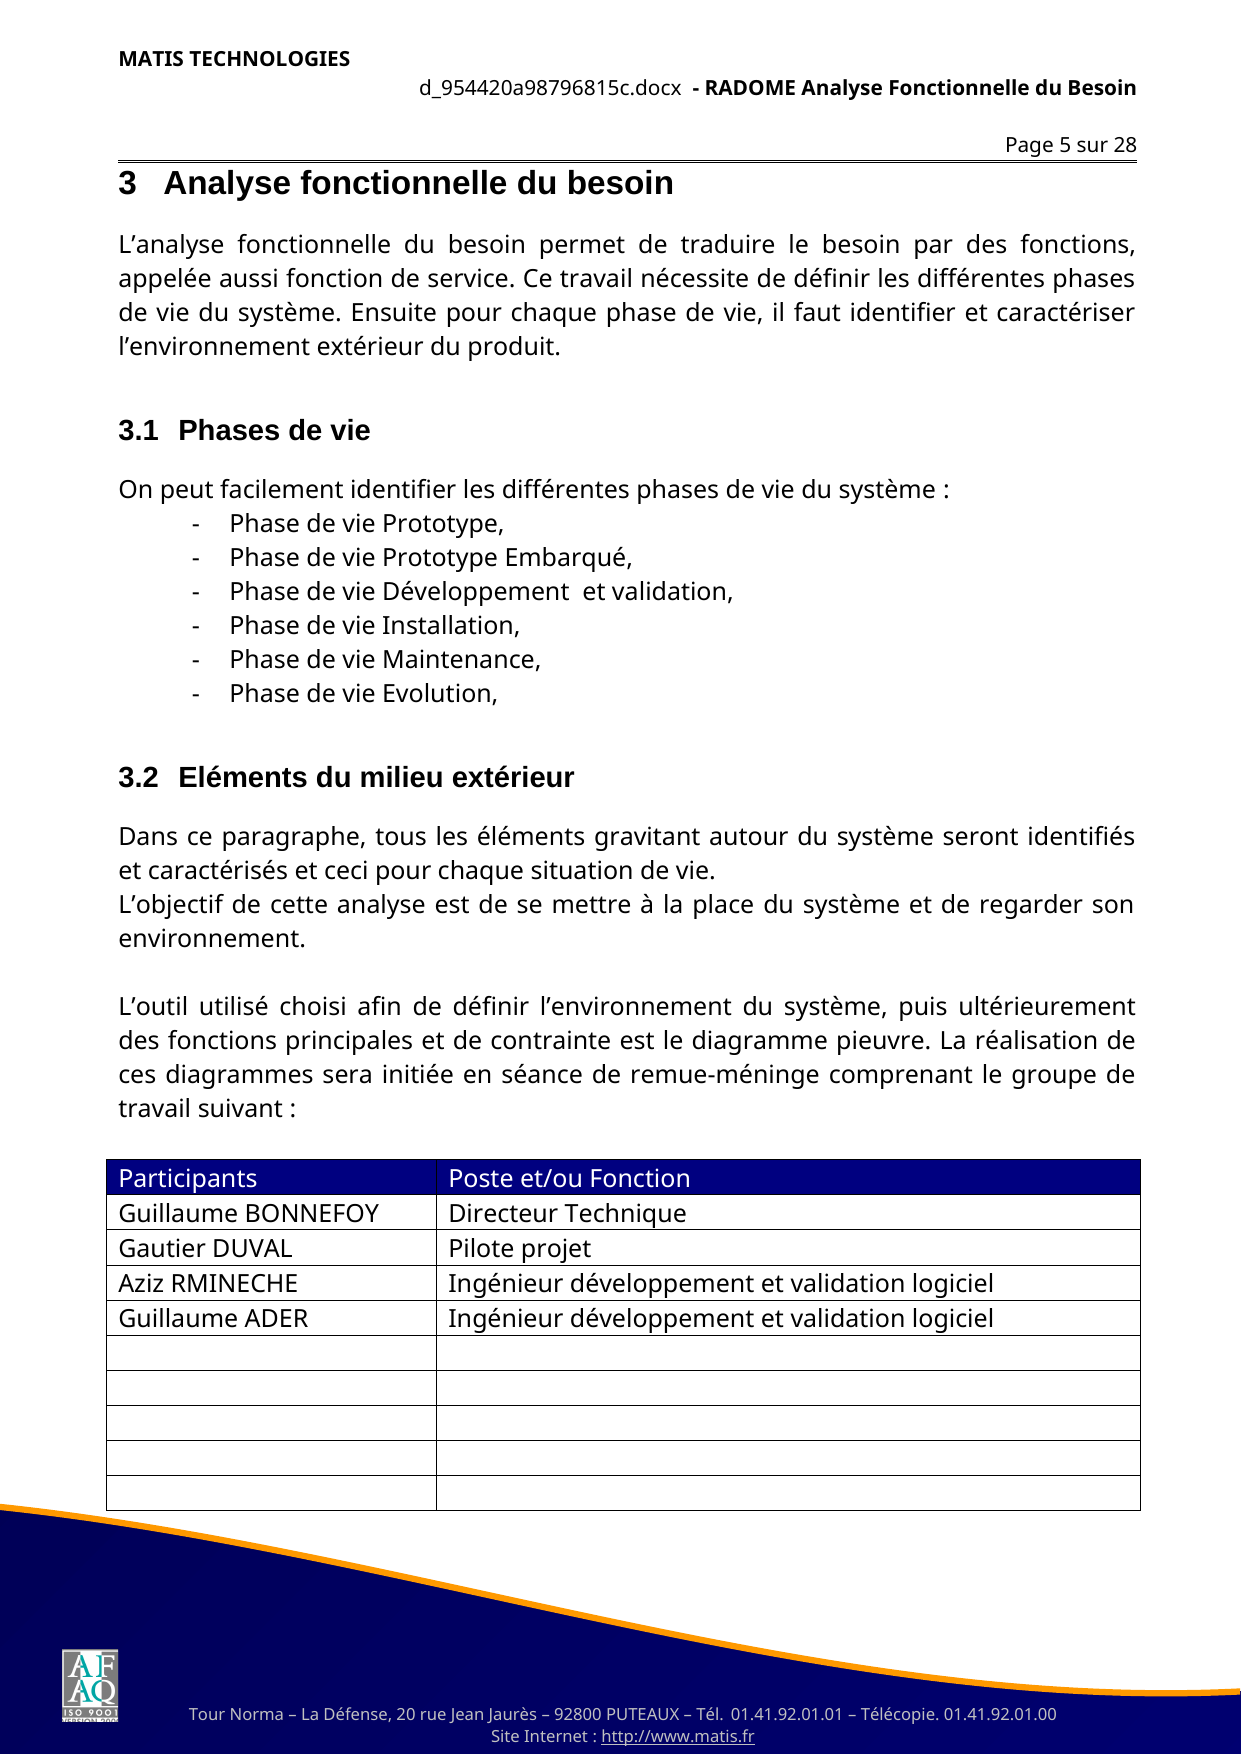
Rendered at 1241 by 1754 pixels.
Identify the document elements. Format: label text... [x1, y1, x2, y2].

table_cell [107, 1406, 436, 1440]
table_cell [437, 1441, 1140, 1475]
table_cell Aziz RMINECHE [107, 1266, 436, 1299]
table_cell [437, 1406, 1140, 1440]
table_cell Ingénieur développement et validation logiciel [437, 1266, 1140, 1299]
table_cell [107, 1371, 436, 1405]
table_cell Gautier DUVAL [107, 1230, 436, 1264]
table_cell [437, 1476, 1140, 1510]
table_cell [437, 1336, 1140, 1370]
picture [61, 1649, 119, 1722]
list Phase de vie Développement et validation, [192, 574, 1137, 608]
subtitle Analyse fonctionnelle du besoin [118, 163, 1137, 202]
table_cell [437, 1371, 1140, 1405]
table_cell Guillaume ADER [107, 1301, 436, 1335]
table_cell Guillaume BONNEFOY [107, 1195, 436, 1229]
subtitle Eléments du milieu extérieur [118, 760, 1137, 793]
list Phase de vie Evolution, [192, 676, 1137, 710]
table_cell [107, 1441, 436, 1475]
text Dans ce paragraphe, tous les éléments gravitant autour du système seront identifiés et caractérisés et ceci pour chaque situation de vie. [118, 818, 1137, 887]
text L’analyse fonctionnelle du besoin permet de traduire le besoin par des fonctions, appelée aussi fonction de service. Ce travail nécessite de définir les différentes phases de vie du système. Ensuite pour chaque phase de vie, il faut identifier et caractériser l’environnement extérieur du produit. [118, 227, 1137, 363]
list Phase de vie Prototype Embarqué, [192, 540, 1137, 574]
list Phase de vie Maintenance, [192, 642, 1137, 676]
subtitle Phases de vie [118, 413, 1137, 447]
table_cell Pilote projet [437, 1230, 1140, 1264]
text On peut facilement identifier les différentes phases de vie du système : [118, 472, 1137, 506]
table_header Participants [107, 1160, 436, 1194]
list Phase de vie Installation, [192, 608, 1137, 642]
table_cell Ingénieur développement et validation logiciel [437, 1301, 1140, 1335]
list Phase de vie Prototype, [192, 506, 1137, 540]
text L’objectif de cette analyse est de se mettre à la place du système et de regarder son environnement. [118, 887, 1137, 955]
table_cell Directeur Technique [437, 1195, 1140, 1229]
table_cell [107, 1476, 436, 1510]
text L’outil utilisé choisi afin de définir l’environnement du système, puis ultérieurement des fonctions principales et de contrainte est le diagramme pieuvre. La réalisation de ces diagrammes sera initiée en séance de remue-méninge comprenant le groupe de travail suivant : [118, 989, 1137, 1125]
table_cell [107, 1336, 436, 1370]
table_header Poste et/ou Fonction [437, 1160, 1140, 1194]
